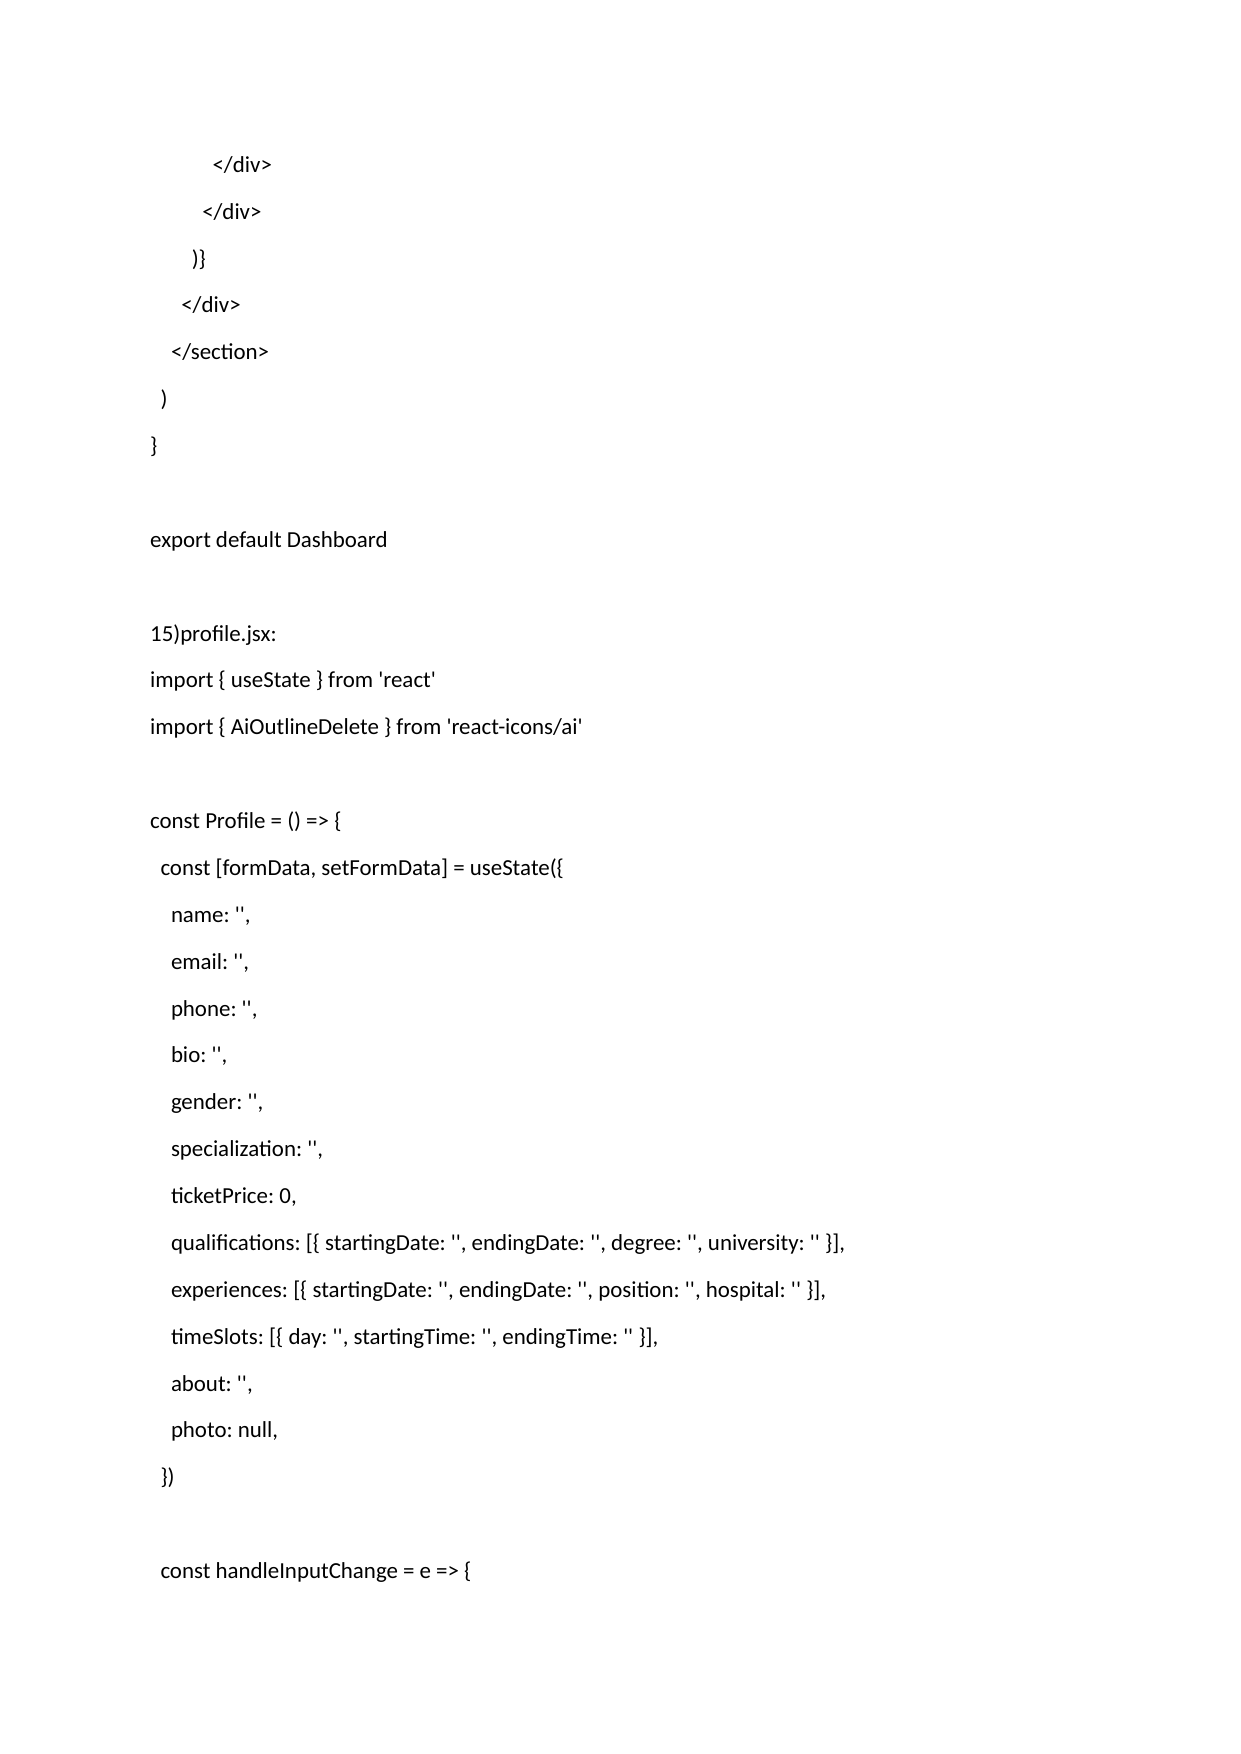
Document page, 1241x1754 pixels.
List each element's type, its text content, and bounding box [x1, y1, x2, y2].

text experiences: [{ startingDate: '', endingDate: '', position: '', hospital: '' }], [150, 1275, 1090, 1303]
text phone: '', [150, 994, 1090, 1022]
text }) [150, 1462, 1090, 1491]
text specialization: '', [150, 1134, 1090, 1162]
text import { AiOutlineDelete } from 'react-icons/ai' [150, 712, 1090, 741]
text </div> [150, 291, 1090, 319]
text about: '', [150, 1369, 1090, 1397]
text email: '', [150, 947, 1090, 975]
text const [formData, setFormData] = useState({ [150, 853, 1090, 881]
text name: '', [150, 900, 1090, 928]
text )} [150, 244, 1090, 272]
text </div> [150, 197, 1090, 225]
text ticketPrice: 0, [150, 1181, 1090, 1209]
text export default Dashboard [150, 525, 1090, 553]
text gender: '', [150, 1087, 1090, 1116]
text qualifications: [{ startingDate: '', endingDate: '', degree: '', university: '' }], [150, 1228, 1090, 1256]
text </section> [150, 337, 1090, 366]
text import { useState } from 'react' [150, 666, 1090, 694]
text timeSlots: [{ day: '', startingTime: '', endingTime: '' }], [150, 1322, 1090, 1350]
text ) [150, 384, 1090, 412]
text const Profile = () => { [150, 806, 1090, 834]
text const handleInputChange = e => { [150, 1556, 1090, 1584]
text bio: '', [150, 1041, 1090, 1069]
text 15)profile.jsx: [150, 619, 1090, 647]
text </div> [150, 150, 1090, 178]
text } [150, 431, 1090, 459]
text photo: null, [150, 1416, 1090, 1444]
